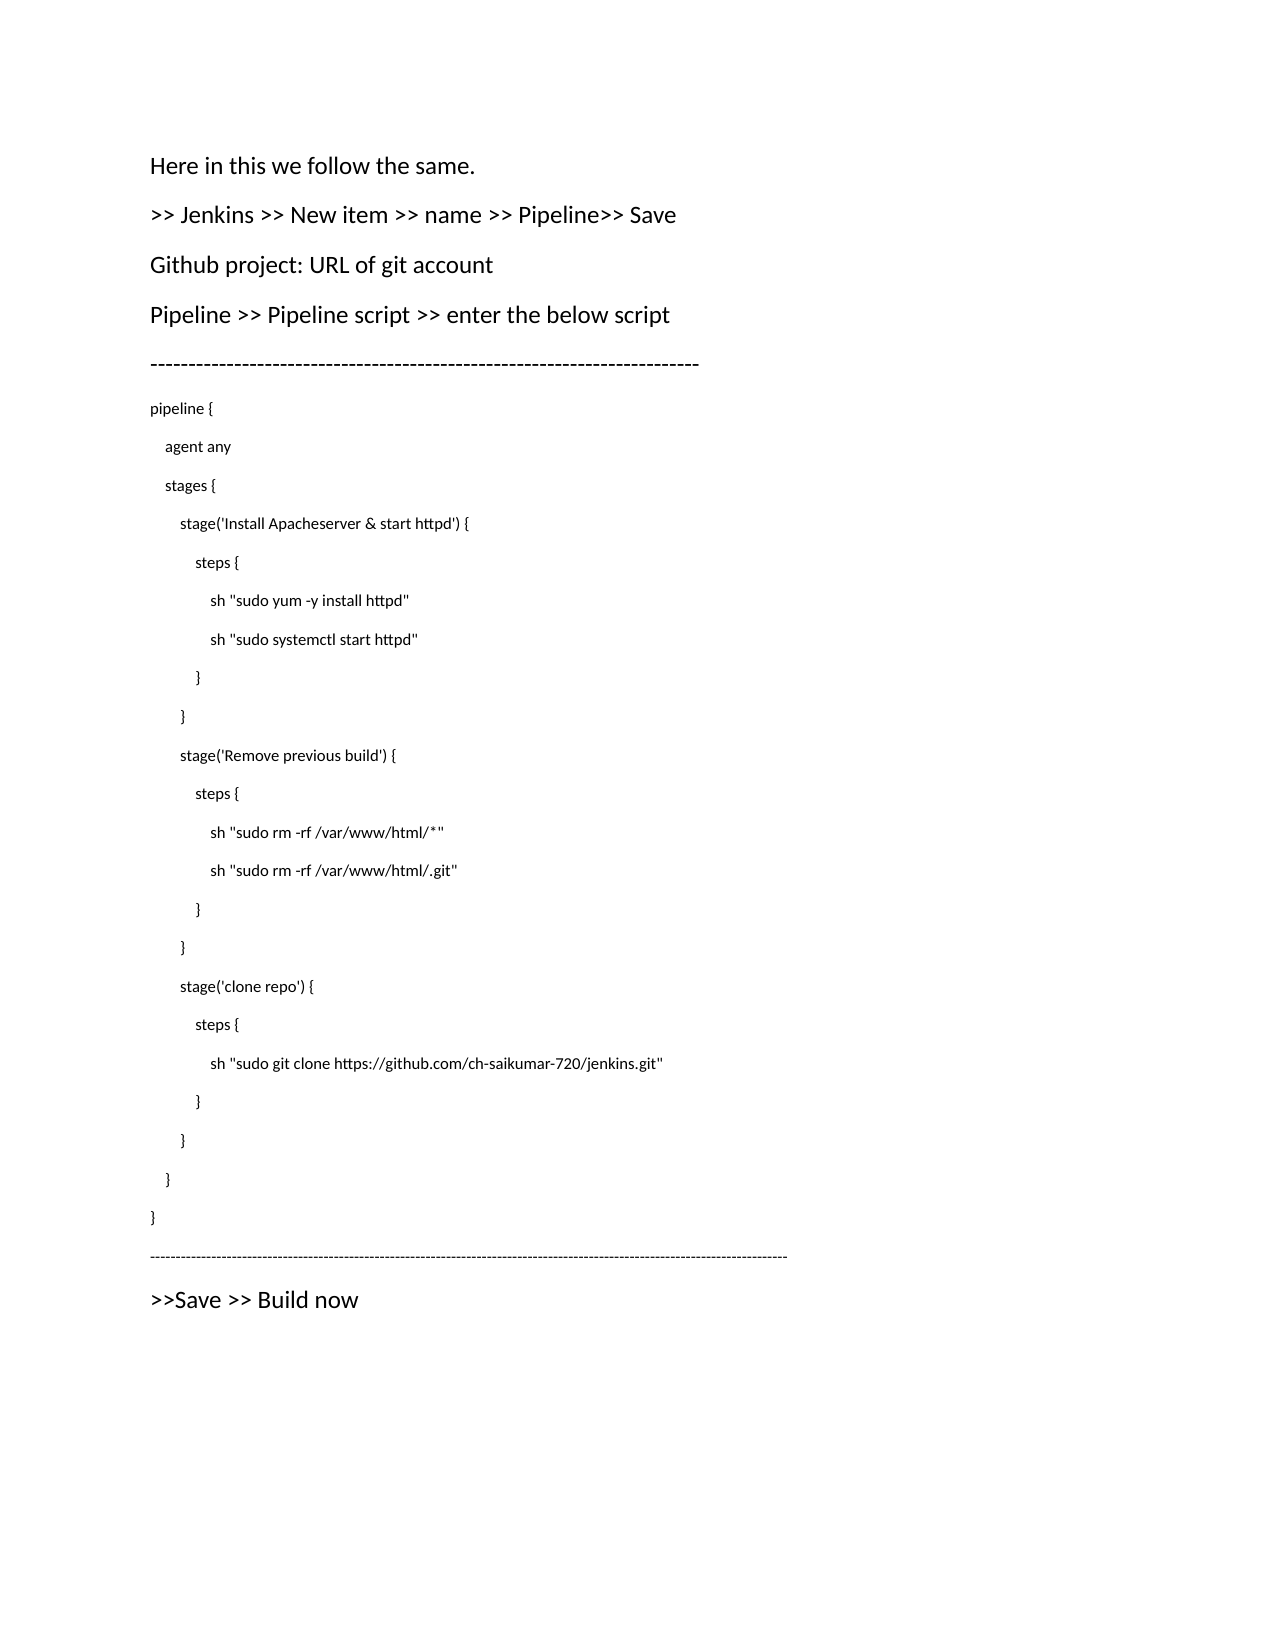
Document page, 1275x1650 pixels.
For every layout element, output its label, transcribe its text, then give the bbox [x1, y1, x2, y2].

text sh "sudo rm -rf /var/www/html/*" [150, 822, 1125, 842]
text sh "sudo yum -y install httpd" [150, 591, 1125, 611]
text agent any [150, 436, 1125, 457]
text sh "sudo systemctl start httpd" [150, 629, 1125, 649]
text steps { [150, 783, 1125, 804]
text } [150, 1130, 1125, 1151]
text >> Jenkins >> New item >> name >> Pipeline>> Save [150, 199, 1125, 230]
text pipeline { [150, 398, 1125, 418]
text stage('clone repo') { [150, 976, 1125, 996]
text } [150, 706, 1125, 727]
text } [150, 1092, 1125, 1112]
text } [150, 899, 1125, 919]
text steps { [150, 552, 1125, 572]
text stage('Install Apacheserver & start httpd') { [150, 513, 1125, 534]
text Github project: URL of git account [150, 249, 1125, 280]
text sh "sudo git clone https://github.com/ch-saikumar-720/jenkins.git" [150, 1053, 1125, 1073]
text sh "sudo rm -rf /var/www/html/.git" [150, 860, 1125, 881]
text stages { [150, 475, 1125, 495]
text } [150, 1169, 1125, 1189]
text >>Save >> Build now [150, 1284, 1125, 1315]
text } [150, 1207, 1125, 1228]
text steps { [150, 1014, 1125, 1035]
text ------------------------------------------------------------------------ [150, 348, 1125, 379]
text ----------------------------------------------------------------------------------------------------------------------------- [150, 1246, 1125, 1266]
text } [150, 937, 1125, 958]
text stage('Remove previous build') { [150, 745, 1125, 765]
text } [150, 668, 1125, 688]
text Pipeline >> Pipeline script >> enter the below script [150, 299, 1125, 329]
text Here in this we follow the same. [150, 150, 1125, 181]
